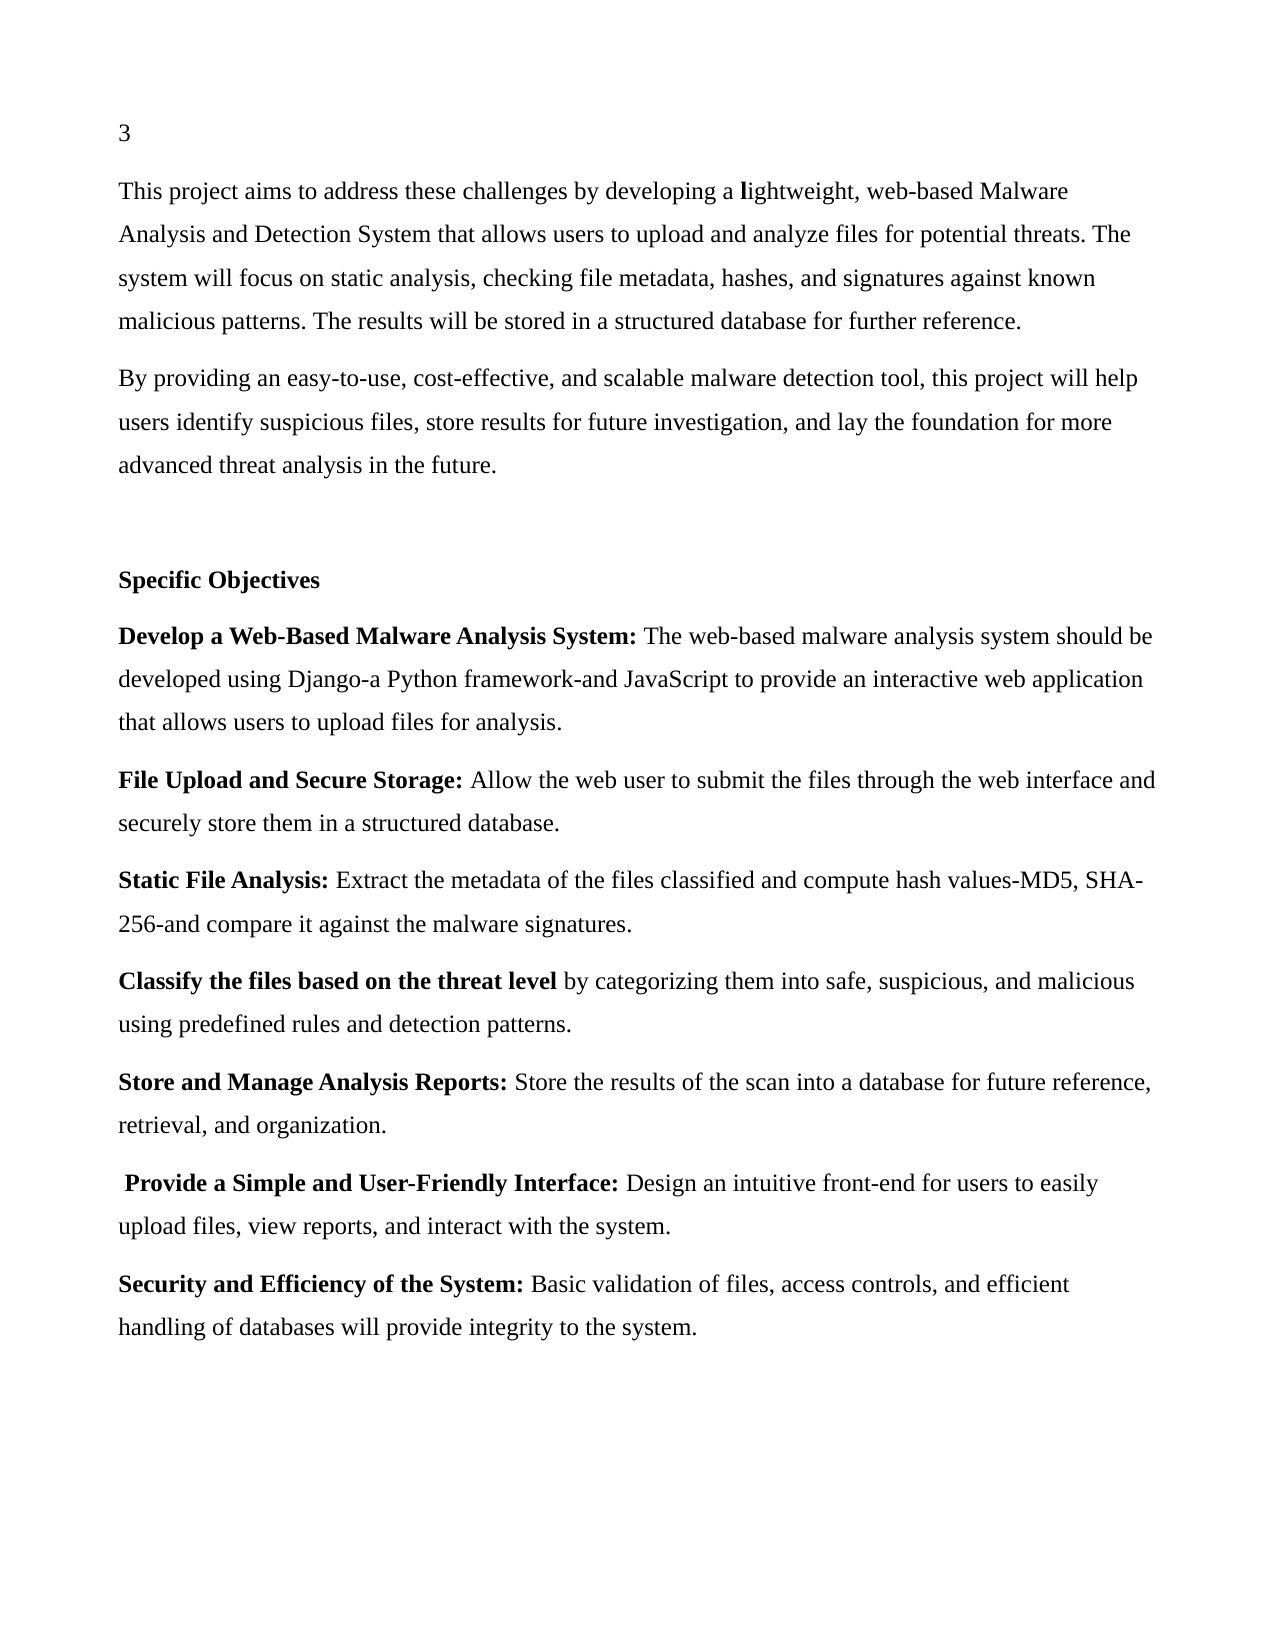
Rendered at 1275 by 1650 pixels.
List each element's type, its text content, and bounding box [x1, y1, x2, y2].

text File Upload and Secure Storage: Allow the web user to submit the files through the web interface and securely store them in a structured database. [118, 765, 1157, 837]
subtitle Specific Objectives [118, 565, 1157, 594]
text Static File Analysis: Extract the metadata of the files classified and compute hash values-MD5, SHA-256-and compare it against the malware signatures. [118, 866, 1157, 937]
text Security and Efficiency of the System: Basic validation of files, access controls, and efficient handling of databases will provide integrity to the system. [118, 1269, 1157, 1341]
text By providing an easy-to-use, cost-effective, and scalable malware detection tool, this project will help users identify suspicious files, store results for future investigation, and lay the foundation for more advanced threat analysis in the future. [118, 363, 1157, 478]
text Store and Manage Analysis Reports: Store the results of the scan into a database for future reference, retrieval, and organization. [118, 1067, 1157, 1139]
text This project aims to address these challenges by developing a lightweight, web-based Malware Analysis and Detection System that allows users to upload and analyze files for potential threats. The system will focus on static analysis, checking file metadata, hashes, and signatures against known malicious patterns. The results will be stored in a structured database for further reference. [118, 176, 1157, 334]
text Provide a Simple and User-Friendly Interface: Design an intuitive front-end for users to easily upload files, view reports, and interact with the system. [118, 1168, 1157, 1240]
text Classify the files based on the threat level by categorizing them into safe, suspicious, and malicious using predefined rules and detection patterns. [118, 966, 1157, 1038]
text Develop a Web-Based Malware Analysis System: The web-based malware analysis system should be developed using Django-a Python framework-and JavaScript to provide an interactive web application that allows users to upload files for analysis. [118, 621, 1157, 736]
